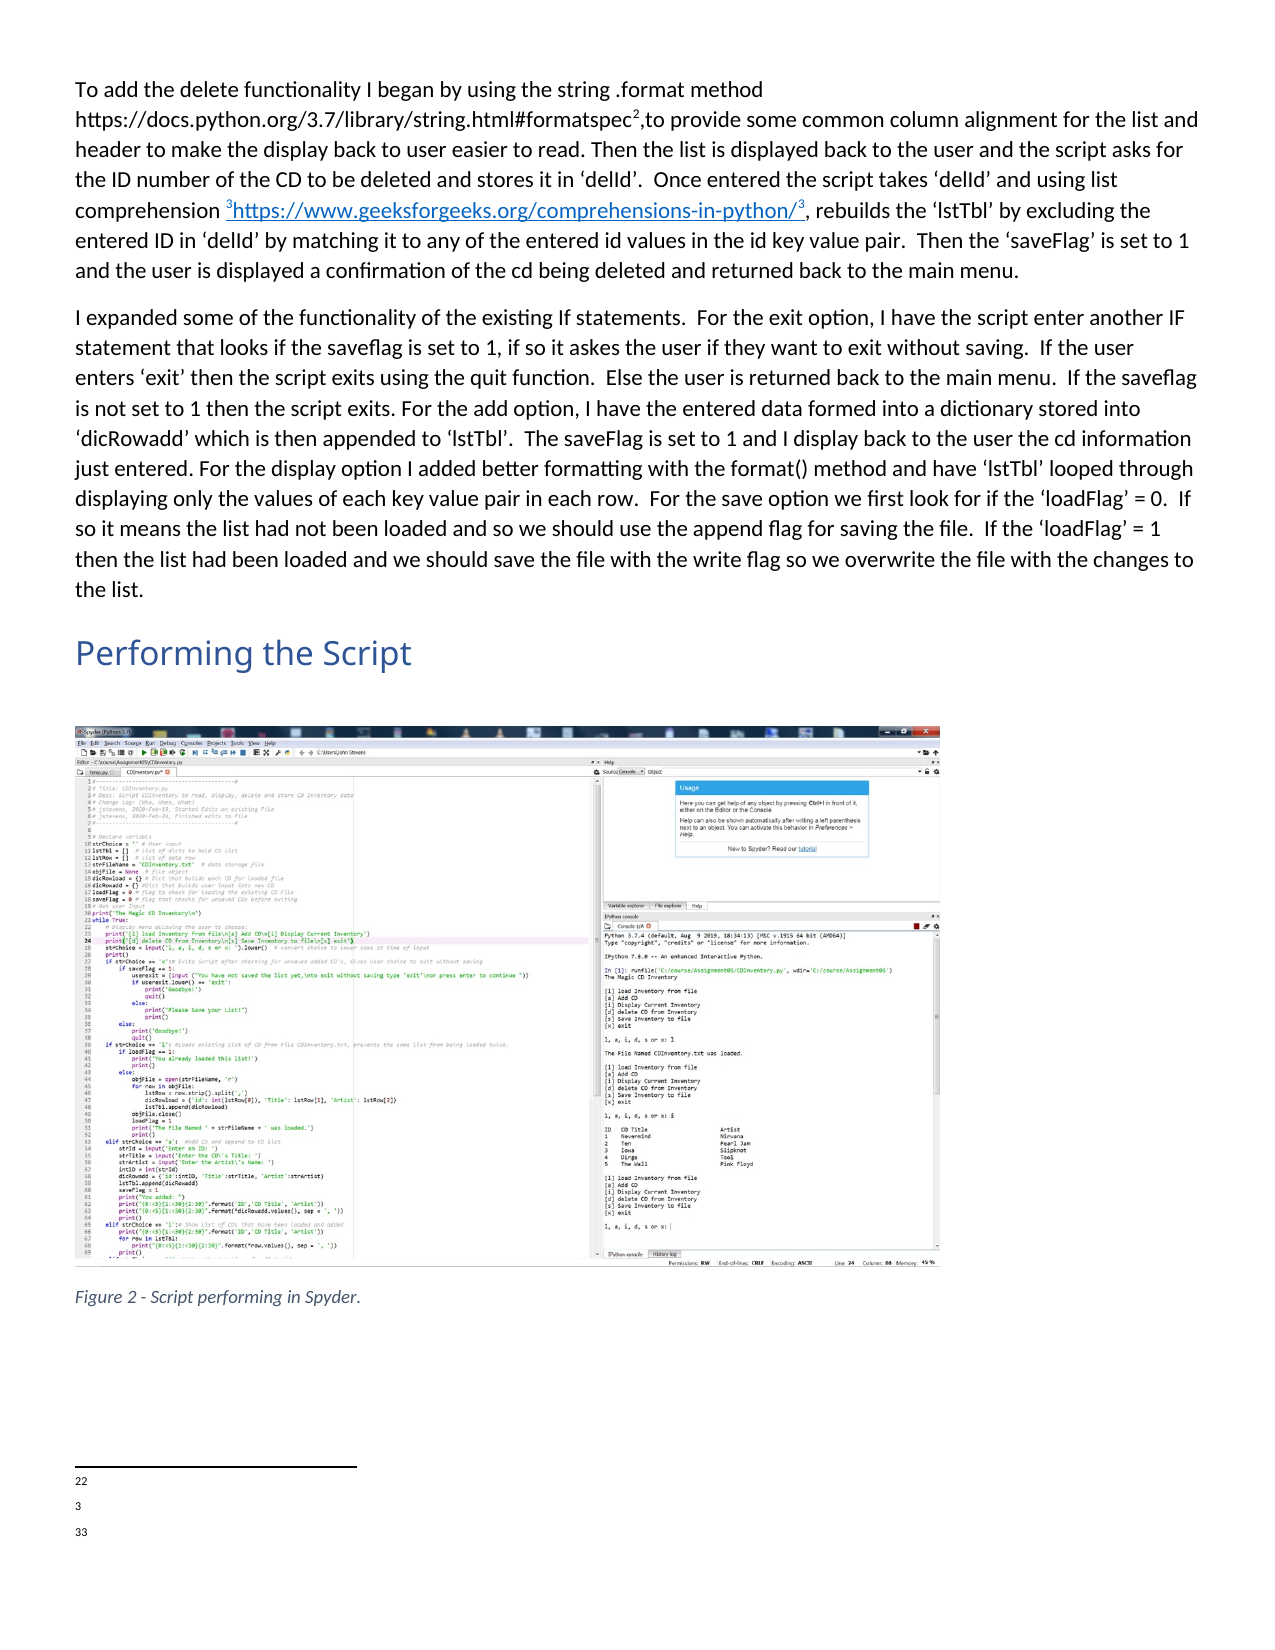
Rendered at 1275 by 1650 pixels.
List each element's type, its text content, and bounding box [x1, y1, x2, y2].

picture [75, 726, 940, 1267]
subtitle Performing the Script [75, 630, 1200, 676]
text I expanded some of the functionality of the existing If statements. For the exit option, I have the script enter another IF statement that looks if the saveflag is set to 1, if so it askes the user if they want to exit without saving. If the user enters ‘exit’ then the script exits using the quit function. Else the user is returned back to the main menu. If the saveflag is not set to 1 then the script exits. For the add option, I have the entered data formed into a dictionary stored into ‘dicRowadd’ which is then appended to ‘lstTbl’. The saveFlag is set to 1 and I display back to the user the cd information just entered. For the display option I added better formatting with the format() method and have ‘lstTbl’ looped through displaying only the values of each key value pair in each row. For the save option we first look for if the ‘loadFlag’ = 0. If so it means the list had not been loaded and so we should use the append flag for saving the file. If the ‘loadFlag’ = 1 then the list had been loaded and we should save the file with the write flag so we overwrite the file with the changes to the list. [75, 303, 1200, 603]
text To add the delete functionality I began by using the string .format method https://docs.python.org/3.7/library/string.html#formatspec2,to provide some common column alignment for the list and header to make the display back to user easier to read. Then the list is displayed back to the user and the script asks for the ID number of the CD to be deleted and stores it in ‘delId’. Once entered the script takes ‘delId’ and using list comprehension https://www.geeksforgeeks.org/comprehensions-in-python/3, rebuilds the ‘lstTbl’ by excluding the entered ID in ‘delId’ by matching it to any of the entered id values in the id key value pair. Then the ‘saveFlag’ is set to 1 and the user is displayed a confirmation of the cd being deleted and returned back to the main menu. [75, 75, 1200, 284]
